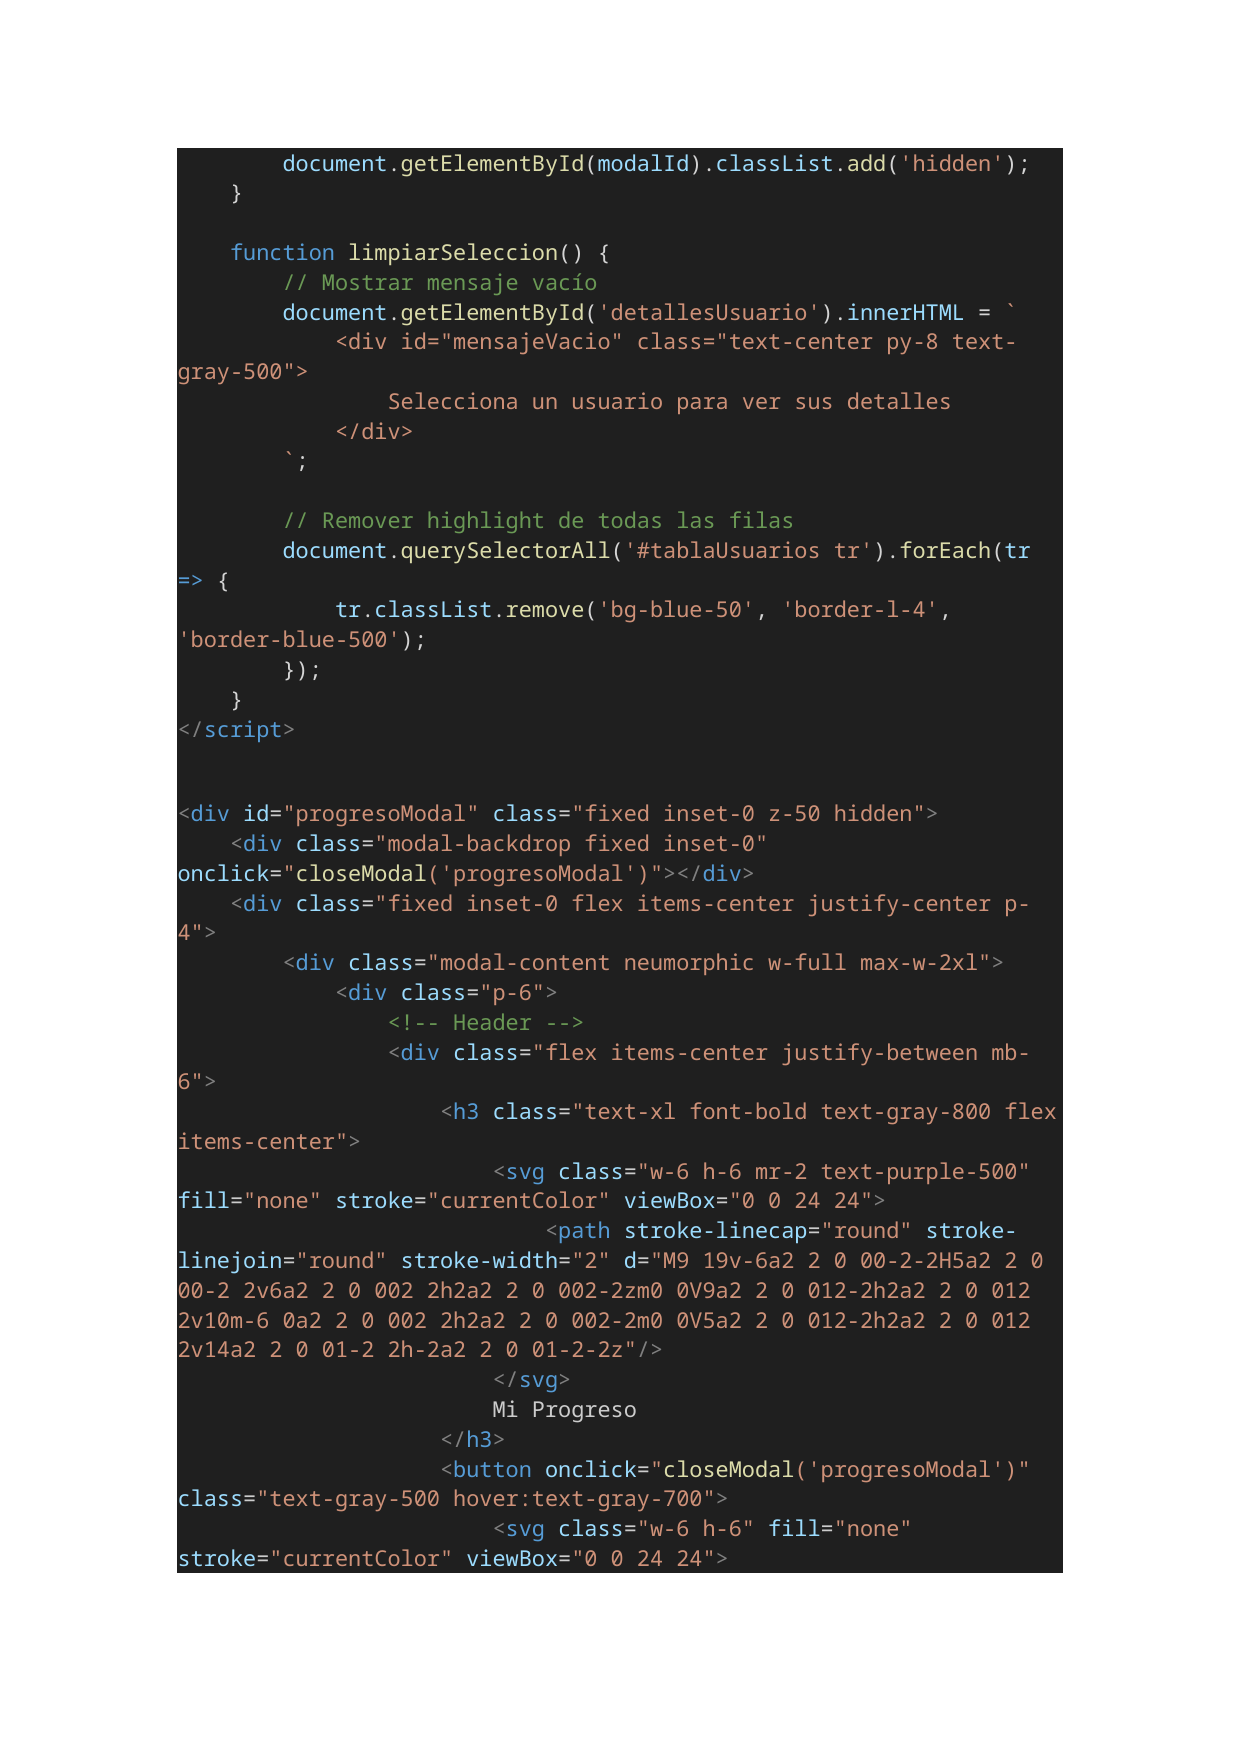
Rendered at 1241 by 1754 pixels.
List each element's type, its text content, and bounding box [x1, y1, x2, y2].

text <div id="mensajeVacio" class="text-center py-8 text-gray-500"> [177, 326, 1063, 386]
text <h3 class="text-xl font-bold text-gray-800 flex items-center"> [177, 1096, 1063, 1156]
text tr.classList.remove('bg-blue-50', 'border-l-4', 'border-blue-500'); [177, 594, 1063, 654]
text document.querySelectorAll('#tablaUsuarios tr').forEach(tr => { [177, 535, 1063, 594]
text // Remover highlight de todas las filas [177, 505, 1063, 535]
text Selecciona un usuario para ver sus detalles [177, 386, 1063, 416]
text <svg class="w-6 h-6 mr-2 text-purple-500" fill="none" stroke="currentColor" viewBox="0 0 24 24"> [177, 1156, 1063, 1215]
text document.getElementById('detallesUsuario').innerHTML = ` [177, 297, 1063, 326]
text }); [177, 654, 1063, 684]
text <button onclick="closeModal('progresoModal')" class="text-gray-500 hover:text-gray-700"> [177, 1454, 1063, 1513]
text </script> [177, 714, 1063, 743]
text function limpiarSeleccion() { [177, 237, 1063, 267]
text <div class="modal-backdrop fixed inset-0" onclick="closeModal('progresoModal')"></div> [177, 828, 1063, 888]
text </div> [177, 416, 1063, 446]
text </svg> [177, 1364, 1063, 1394]
text `; [177, 446, 1063, 475]
text } [177, 684, 1063, 714]
text Mi Progreso [177, 1394, 1063, 1424]
text <path stroke-linecap="round" stroke-linejoin="round" stroke-width="2" d="M9 19v-6a2 2 0 00-2-2H5a2 2 0 00-2 2v6a2 2 0 002 2h2a2 2 0 002-2zm0 0V9a2 2 0 012-2h2a2 2 0 012 2v10m-6 0a2 2 0 002 2h2a2 2 0 002-2m0 0V5a2 2 0 012-2h2a2 2 0 012 2v14a2 2 0 01-2 2h-2a2 2 0 01-2-2z"/> [177, 1215, 1063, 1364]
text // Mostrar mensaje vacío [177, 267, 1063, 297]
text <div class="modal-content neumorphic w-full max-w-2xl"> [177, 947, 1063, 977]
text <div id="progresoModal" class="fixed inset-0 z-50 hidden"> [177, 798, 1063, 828]
text } [177, 177, 1063, 207]
text </h3> [177, 1424, 1063, 1454]
text document.getElementById(modalId).classList.add('hidden'); [177, 148, 1063, 177]
text <div class="fixed inset-0 flex items-center justify-center p-4"> [177, 888, 1063, 947]
text <svg class="w-6 h-6" fill="none" stroke="currentColor" viewBox="0 0 24 24"> [177, 1513, 1063, 1573]
text <div class="p-6"> [177, 977, 1063, 1007]
text <div class="flex items-center justify-between mb-6"> [177, 1037, 1063, 1096]
text <!-- Header --> [177, 1007, 1063, 1037]
